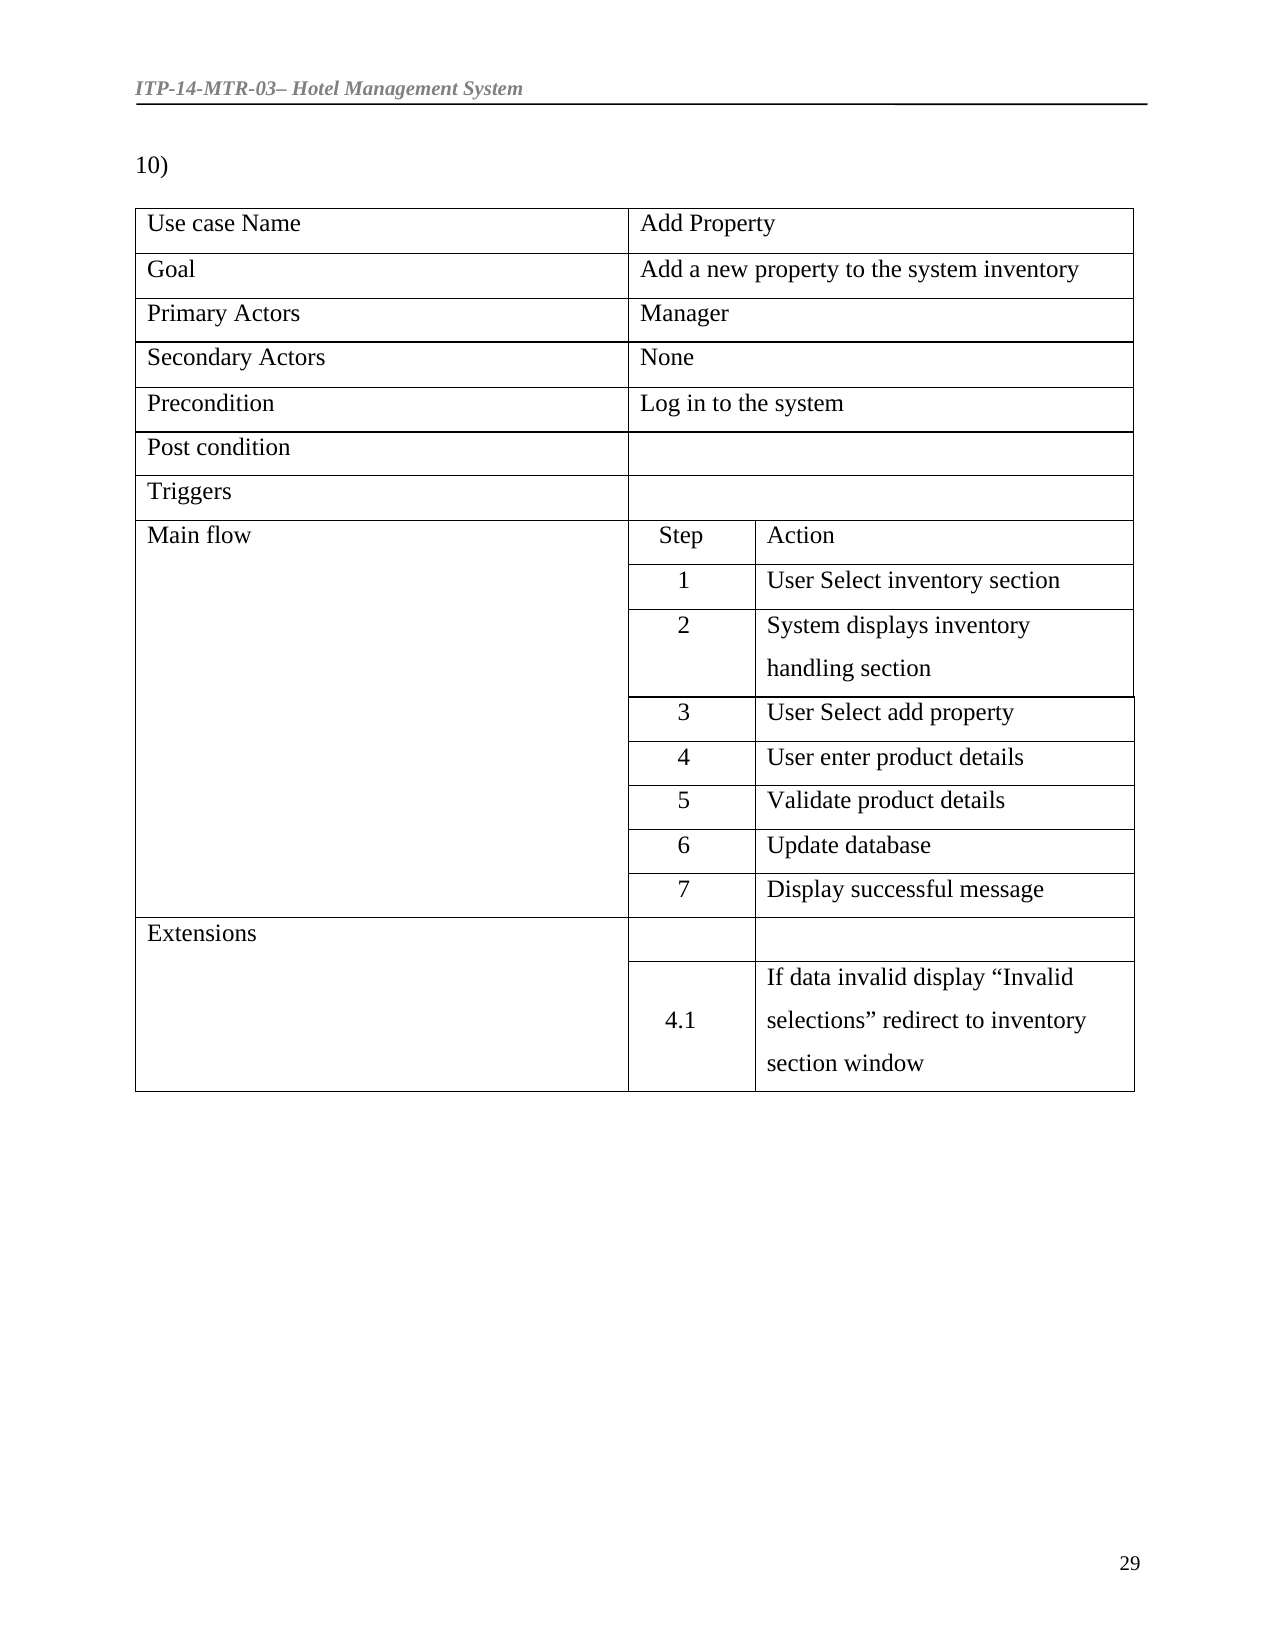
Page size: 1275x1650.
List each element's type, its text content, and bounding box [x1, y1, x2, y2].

table_cell [629, 476, 1133, 519]
table_cell Add a new property to the system inventory [629, 254, 1133, 297]
table_cell If data invalid display “Invalid selections” redirect to inventory section window [756, 962, 1134, 1091]
table_cell 2 [629, 610, 755, 696]
table_cell Step [629, 521, 755, 564]
table_cell 5 [629, 786, 755, 829]
table_cell Secondary Actors [136, 343, 628, 387]
table_cell Primary Actors [136, 299, 628, 341]
table_cell [756, 918, 1134, 961]
table_cell Log in to the system [629, 388, 1133, 431]
table_cell User enter product details [756, 742, 1134, 784]
table_cell [629, 433, 1133, 475]
table_cell User Select inventory section [756, 565, 1133, 609]
table_cell Triggers [136, 476, 628, 519]
table_cell Post condition [136, 433, 628, 475]
table_cell [629, 918, 755, 961]
table_cell Action [756, 521, 1133, 564]
table_cell 3 [629, 698, 755, 741]
table_cell 4.1 [629, 962, 755, 1091]
table_cell System displays inventory handling section [756, 610, 1133, 696]
table_cell Precondition [136, 388, 628, 431]
table_cell 7 [629, 874, 755, 917]
table_cell Display successful message [756, 874, 1134, 917]
text 10) [135, 150, 1140, 179]
table_cell Validate product details [756, 786, 1134, 829]
table_cell Goal [136, 254, 628, 297]
table_cell 6 [629, 830, 755, 873]
table_cell 4 [629, 742, 755, 784]
table_cell Manager [629, 299, 1133, 341]
table_cell 1 [629, 565, 755, 609]
table_cell User Select add property [756, 698, 1134, 741]
table_cell Extensions [136, 918, 628, 1091]
table_cell None [629, 343, 1133, 387]
table_cell Main flow [136, 521, 628, 917]
table_header Use case Name [136, 209, 628, 253]
table_cell Update database [756, 830, 1134, 873]
table_header Add Property [629, 209, 1133, 253]
